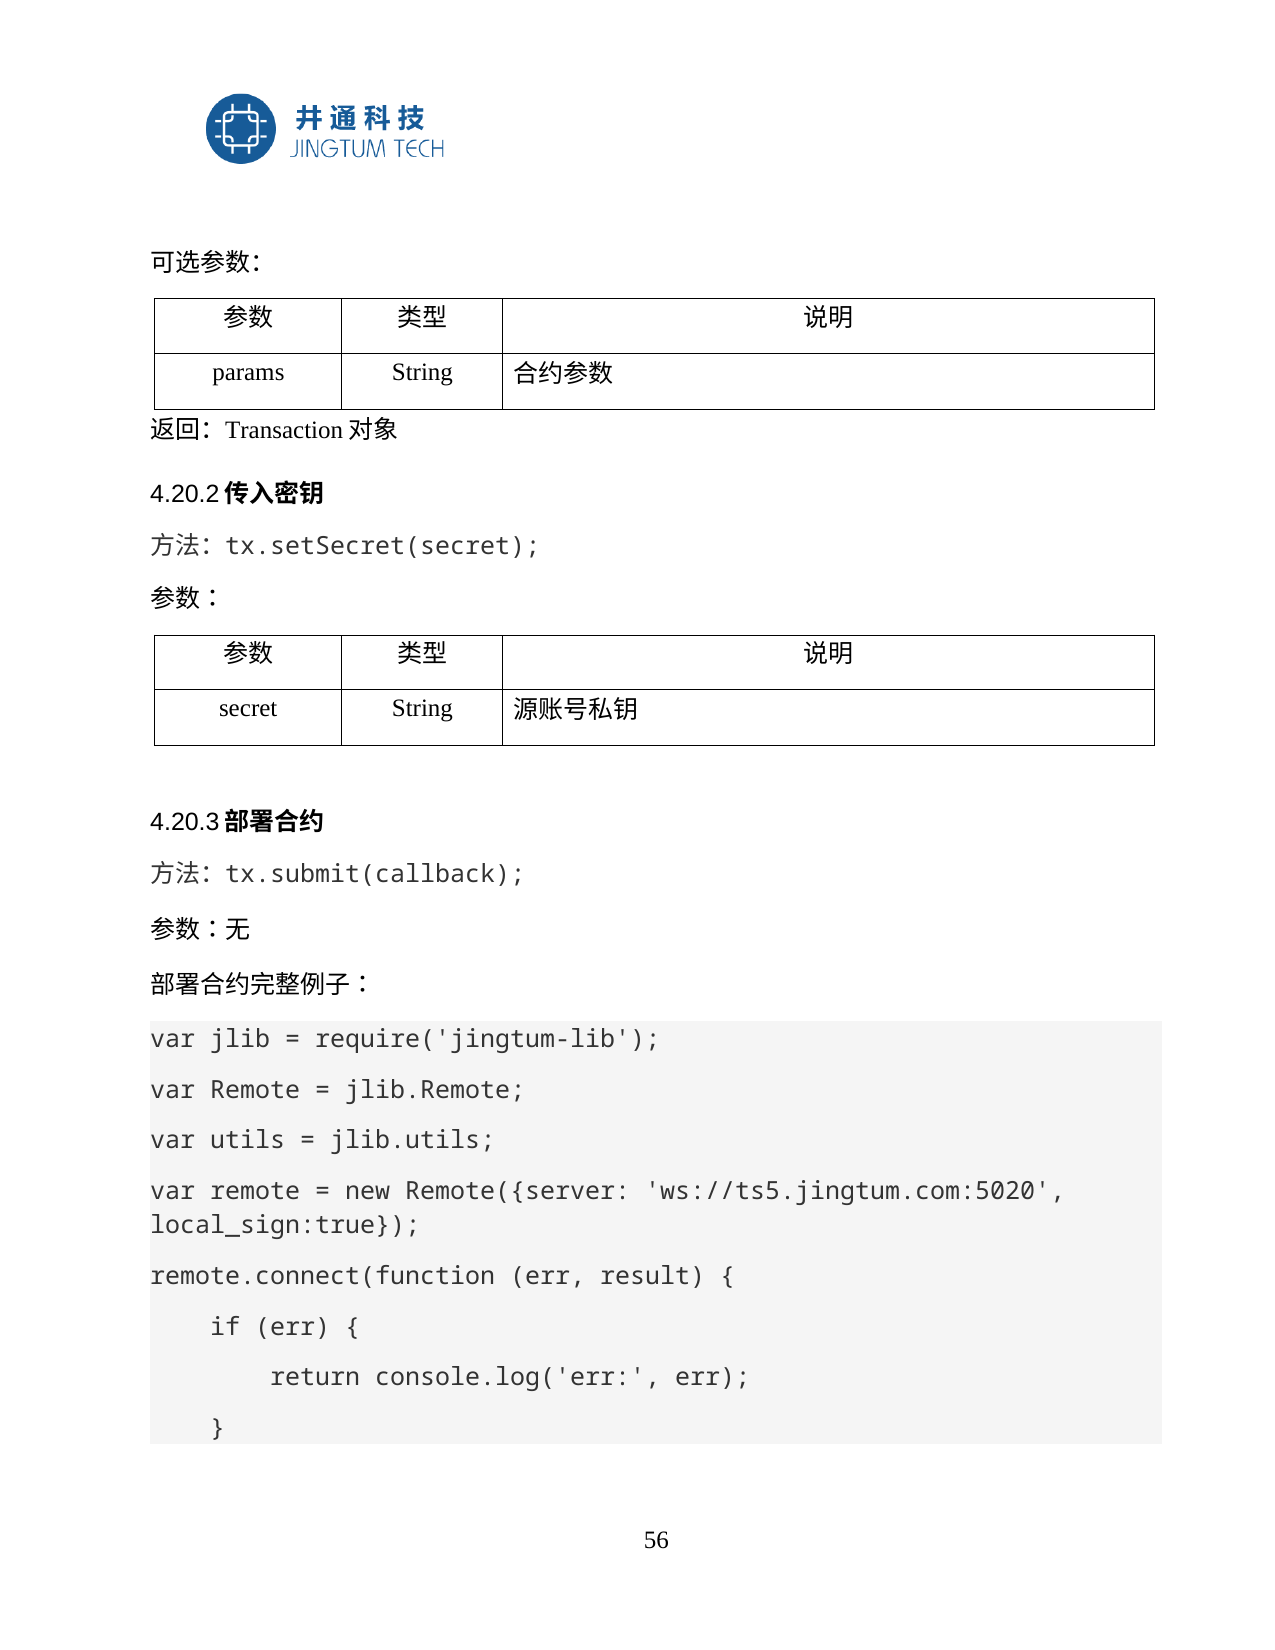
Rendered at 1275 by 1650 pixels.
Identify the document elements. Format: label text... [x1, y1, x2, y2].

text 参数： [150, 581, 1162, 615]
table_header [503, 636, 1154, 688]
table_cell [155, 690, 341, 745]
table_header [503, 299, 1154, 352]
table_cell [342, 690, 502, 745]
subtitle 传入密钥 [150, 474, 1162, 510]
text var jlib = require('jingtum-lib'); [150, 1021, 1162, 1055]
text var remote = new Remote({server: 'ws://ts5.jingtum.com:5020', local_sign:true}); [150, 1173, 1162, 1241]
text 参数：无 [150, 909, 1162, 945]
text 可选参数： [150, 243, 1162, 279]
text return console.log('err:', err); [150, 1359, 1162, 1393]
text 返回：Transaction对象 [150, 410, 1162, 446]
text var utils = jlib.utils; [150, 1122, 1162, 1156]
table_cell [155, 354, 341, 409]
text remote.connect(function (err, result) { [150, 1258, 1162, 1292]
text } [150, 1410, 1162, 1444]
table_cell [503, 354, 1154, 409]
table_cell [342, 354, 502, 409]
text 方法：tx.setSecret(secret); [150, 525, 1162, 562]
text if (err) { [150, 1308, 1162, 1342]
text 方法：tx.submit(callback); [150, 853, 1162, 890]
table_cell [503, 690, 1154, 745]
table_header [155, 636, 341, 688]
text var Remote = jlib.Remote; [150, 1071, 1162, 1105]
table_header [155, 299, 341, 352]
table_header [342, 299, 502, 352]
picture [180, 71, 463, 186]
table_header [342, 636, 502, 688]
text 部署合约完整例子： [150, 965, 1162, 1001]
subtitle 部署合约 [150, 802, 1162, 838]
